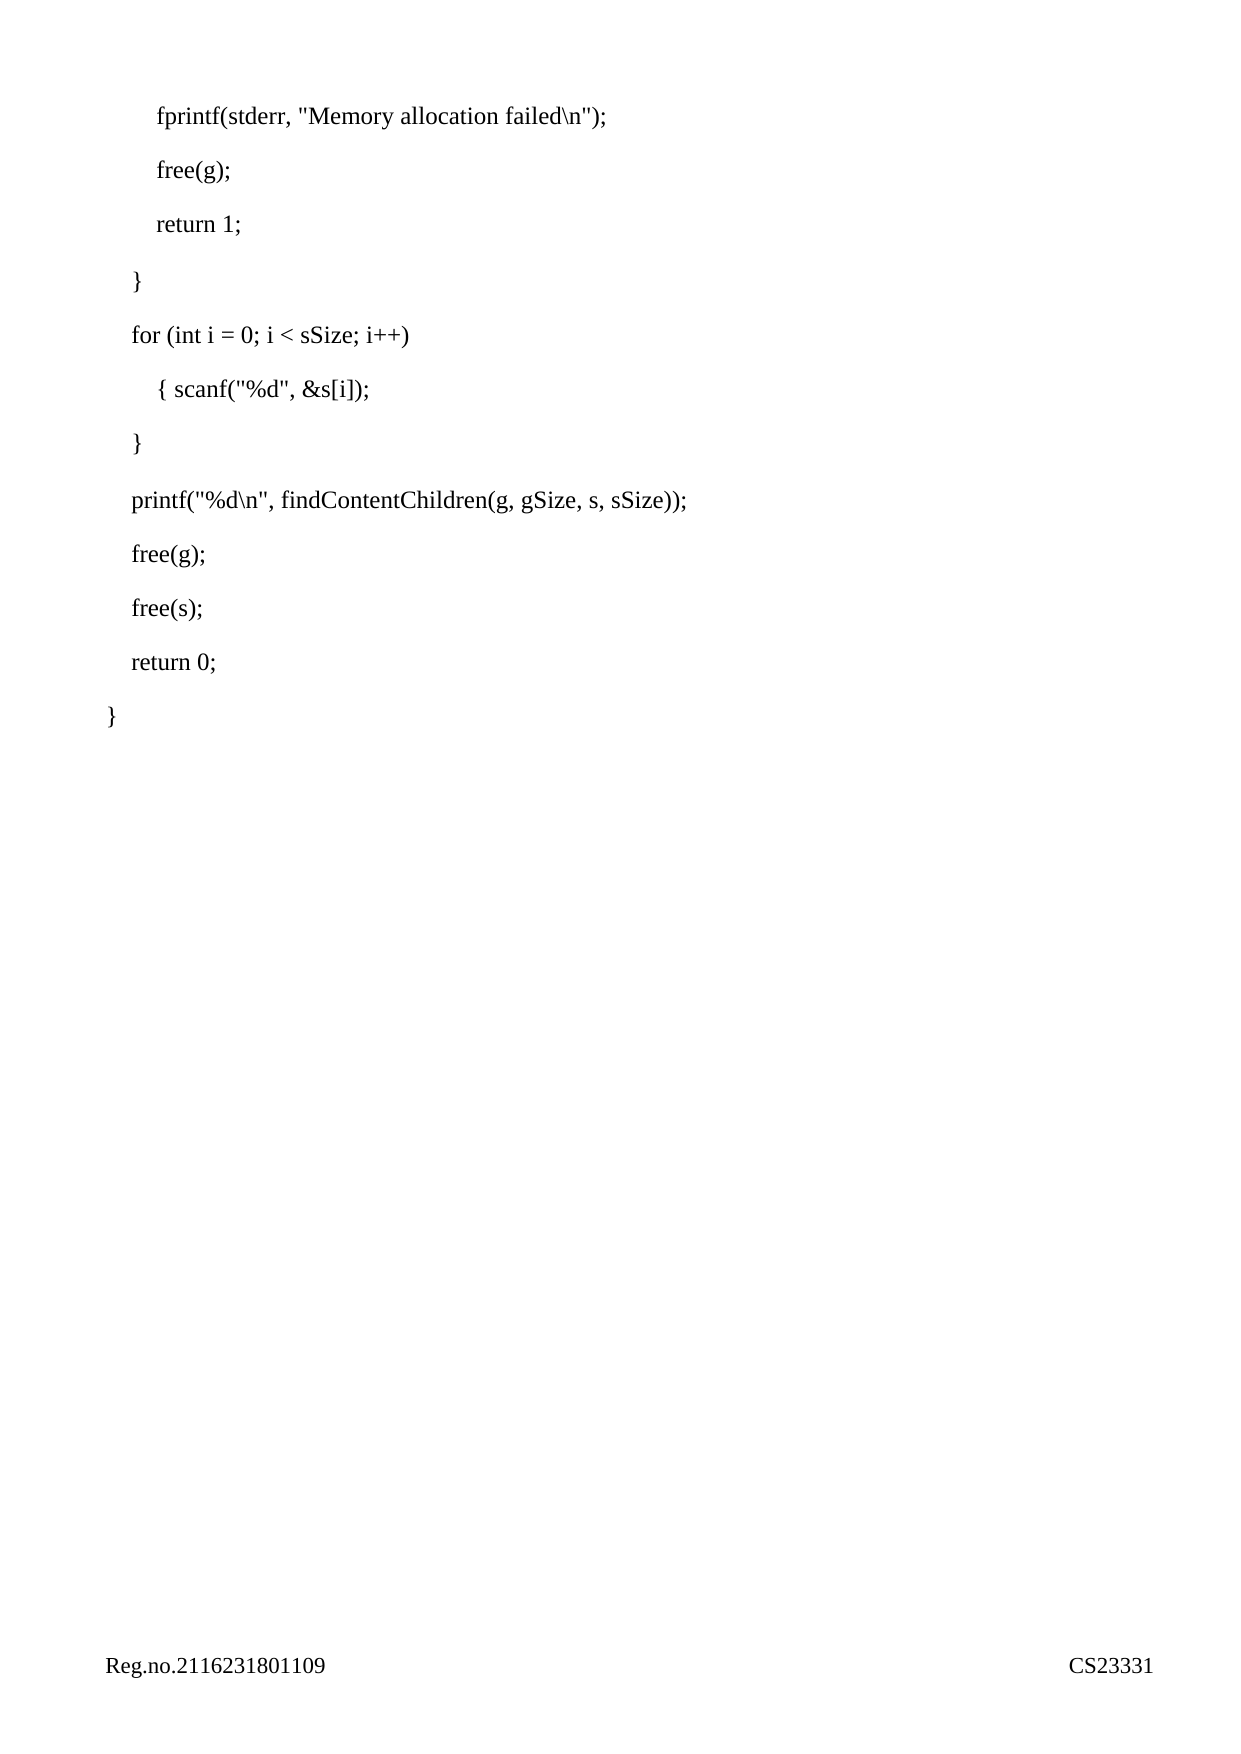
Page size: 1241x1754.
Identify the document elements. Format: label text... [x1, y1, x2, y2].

text printf("%d\n", findContentChildren(g, gSize, s, sSize)); free(g); [131, 486, 723, 568]
text fprintf(stderr, "Memory allocation failed\n"); free(g); [156, 101, 673, 183]
text free(s); return 0; [131, 593, 244, 676]
text for (int i = 0; i < sSize; i++) { scanf("%d", &s[i]); [131, 320, 476, 403]
text return 1; [156, 209, 1155, 237]
text } [131, 266, 1155, 295]
text } [131, 428, 1155, 457]
text } [106, 701, 1155, 730]
